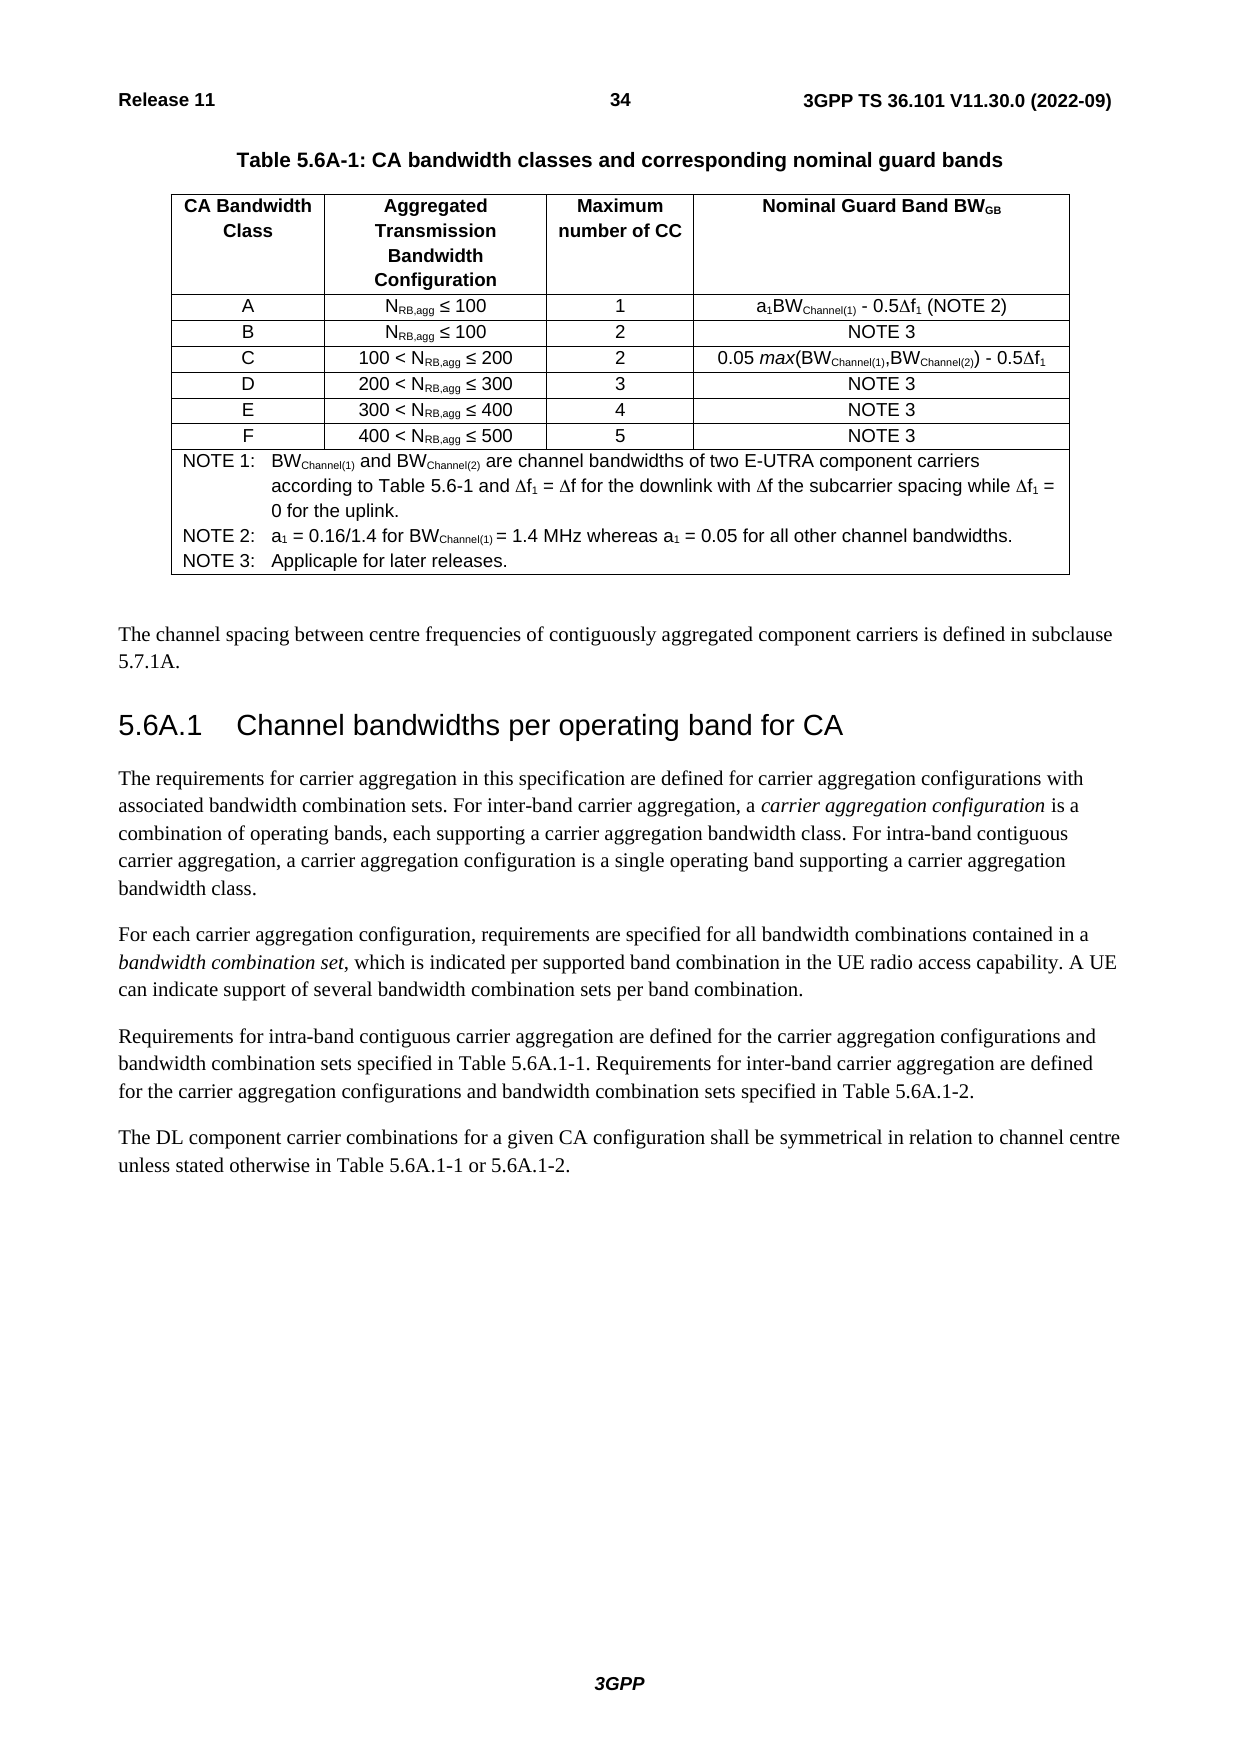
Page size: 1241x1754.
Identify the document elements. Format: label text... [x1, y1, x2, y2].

table_cell 2 [547, 347, 693, 372]
table_cell B [172, 321, 324, 346]
subtitle 5.6A.1 Channel bandwidths per operating band for CA [118, 708, 1122, 742]
table_cell 1 [547, 295, 693, 320]
text The requirements for carrier aggregation in this specification are defined for carrier aggregation configurations with associated bandwidth combination sets. For inter-band carrier aggregation, a carrier aggregation configuration is a combination of operating bands, each supporting a carrier aggregation bandwidth class. For intra-band contiguous carrier aggregation, a carrier aggregation configuration is a single operating band supporting a carrier aggregation bandwidth class. [118, 765, 1122, 900]
table_cell 200 < NRB,agg ≤ 300 [325, 373, 546, 397]
text For each carrier aggregation configuration, requirements are specified for all bandwidth combinations contained in a bandwidth combination set, which is indicated per supported band combination in the UE radio access capability. A UE can indicate support of several bandwidth combination sets per band combination. [118, 922, 1122, 1001]
table_header Nominal Guard Band BWGB [694, 195, 1069, 294]
table_cell NOTE 3 [694, 424, 1069, 449]
table_cell A [172, 295, 324, 320]
table_cell NRB,agg ≤ 100 [325, 295, 546, 320]
table_cell 5 [547, 424, 693, 449]
table_header Maximum number of CC [547, 195, 693, 294]
table_cell 300 < NRB,agg ≤ 400 [325, 399, 546, 423]
text Table 5.6A-1: CA bandwidth classes and corresponding nominal guard bands [118, 147, 1122, 171]
table_cell C [172, 347, 324, 372]
table_cell NOTE 3 [694, 399, 1069, 423]
table_cell NOTE 1: BWChannel(1) and BWChannel(2) are channel bandwidths of two E-UTRA component carriers according to Table 5.6-1 and f1 = f for the downlink with f the subcarrier spacing while f1 = 0 for the uplink. NOTE 2: a1 = 0.16/1.4 for BWChannel(1) = 1.4 MHz whereas a1 = 0.05 for all other channel bandwidths. NOTE 3: Applicaple for later releases. [172, 450, 1069, 574]
text Requirements for intra-band contiguous carrier aggregation are defined for the carrier aggregation configurations and bandwidth combination sets specified in Table 5.6A.1-1. Requirements for inter-band carrier aggregation are defined for the carrier aggregation configurations and bandwidth combination sets specified in Table 5.6A.1-2. [118, 1024, 1122, 1103]
table_cell NOTE 3 [694, 321, 1069, 346]
table_cell a1BWChannel(1) - 0.5f1 (NOTE 2) [694, 295, 1069, 320]
table_cell 3 [547, 373, 693, 397]
table_cell NOTE 3 [694, 373, 1069, 397]
text The channel spacing between centre frequencies of contiguously aggregated component carriers is defined in subclause 5.7.1A. [118, 622, 1122, 673]
table_cell F [172, 424, 324, 449]
table_cell NRB,agg ≤ 100 [325, 321, 546, 346]
table_header CA Bandwidth Class [172, 195, 324, 294]
text The DL component carrier combinations for a given CA configuration shall be symmetrical in relation to channel centre unless stated otherwise in Table 5.6A.1-1 or 5.6A.1-2. [118, 1125, 1122, 1177]
table_cell 0.05 max(BWChannel(1),BWChannel(2)) - 0.5f1 [694, 347, 1069, 372]
table_header Aggregated Transmission Bandwidth Configuration [325, 195, 546, 294]
table_cell 100 < NRB,agg ≤ 200 [325, 347, 546, 372]
table_cell 400 < NRB,agg ≤ 500 [325, 424, 546, 449]
table_cell D [172, 373, 324, 397]
table_cell E [172, 399, 324, 423]
table_cell 2 [547, 321, 693, 346]
table_cell 4 [547, 399, 693, 423]
